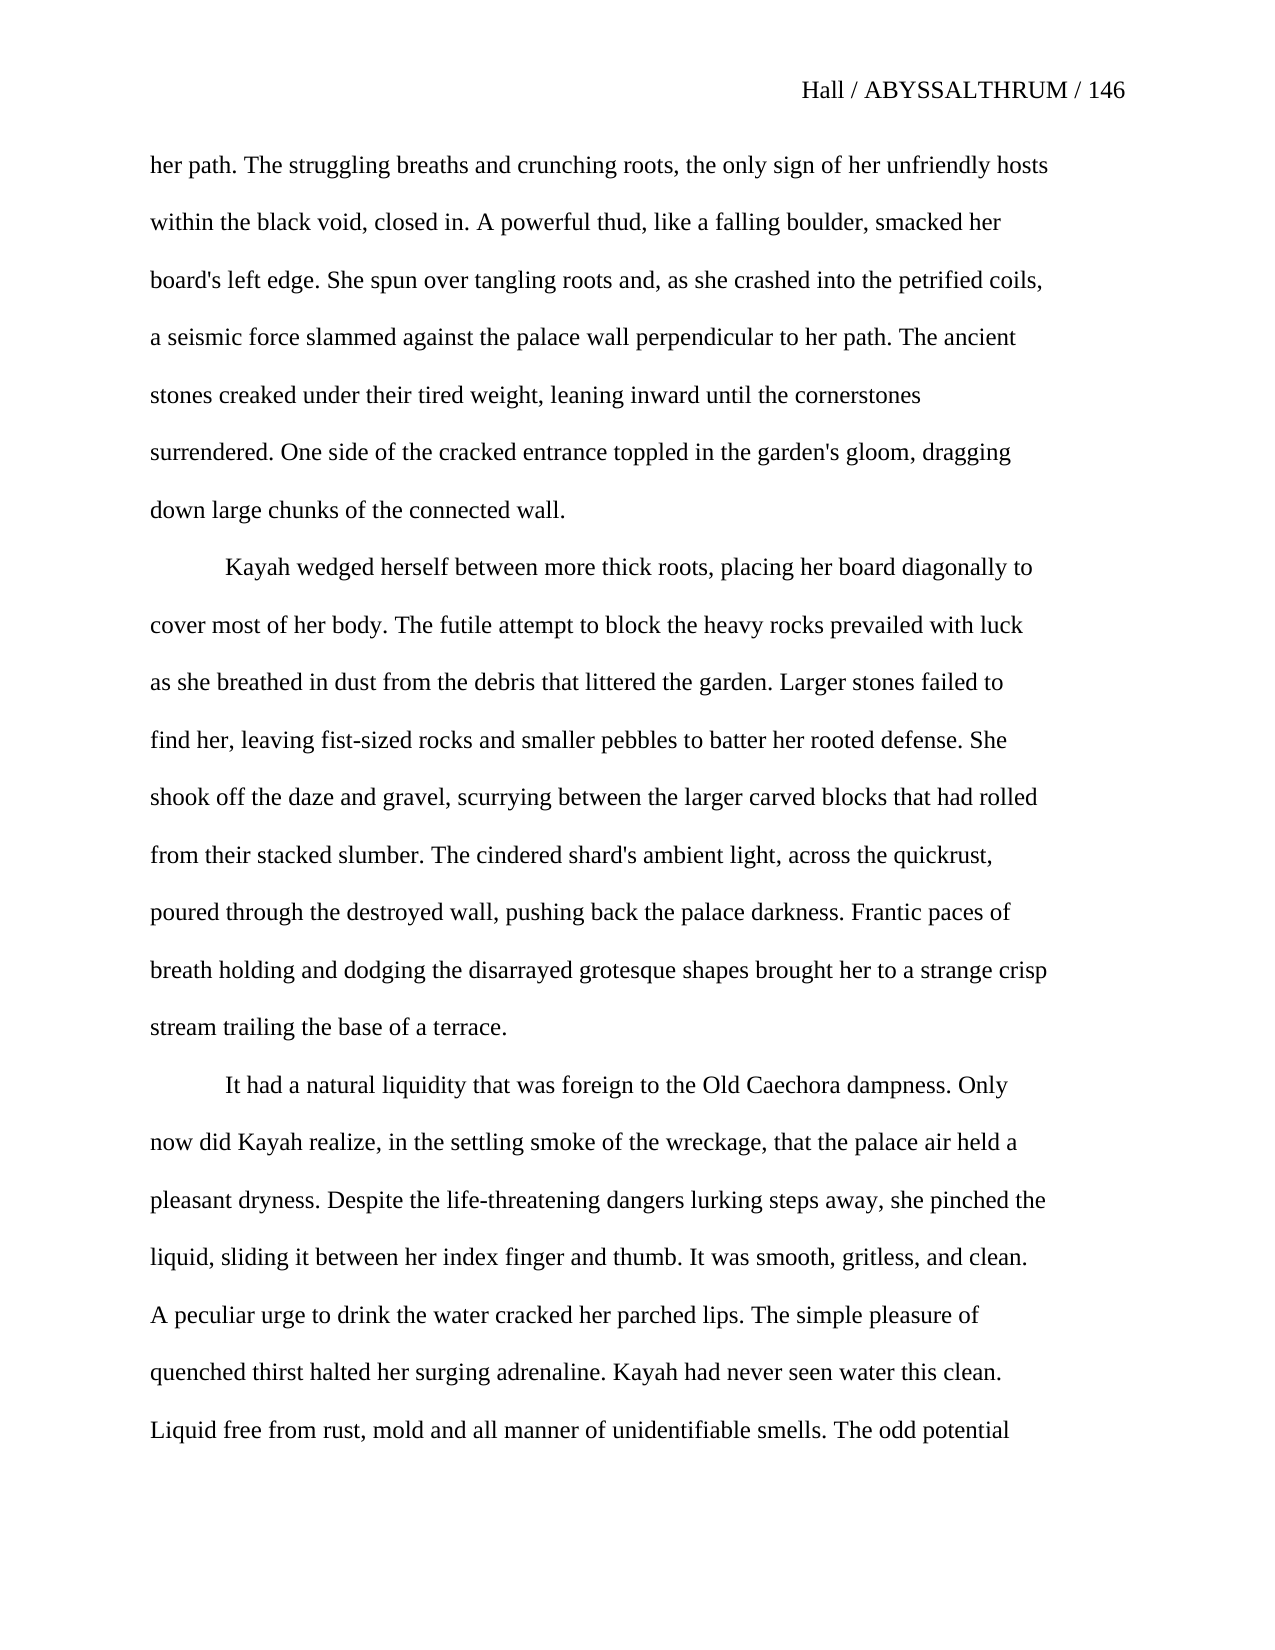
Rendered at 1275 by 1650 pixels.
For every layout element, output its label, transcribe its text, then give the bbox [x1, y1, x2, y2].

text Kayah wedged herself between more thick roots, placing her board diagonally to cover most of her body. The futile attempt to block the heavy rocks prevailed with luck as she breathed in dust from the debris that littered the garden. Larger stones failed to find her, leaving fist-sized rocks and smaller pebbles to batter her rooted defense. She shook off the daze and gravel, scurrying between the larger carved blocks that had rolled from their stacked slumber. The cindered shard's ambient light, across the quickrust, poured through the destroyed wall, pushing back the palace darkness. Frantic paces of breath holding and dodging the disarrayed grotesque shapes brought her to a strange crisp stream trailing the base of a terrace. [150, 552, 1050, 1041]
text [150, 1070, 1050, 1444]
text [150, 150, 1050, 524]
